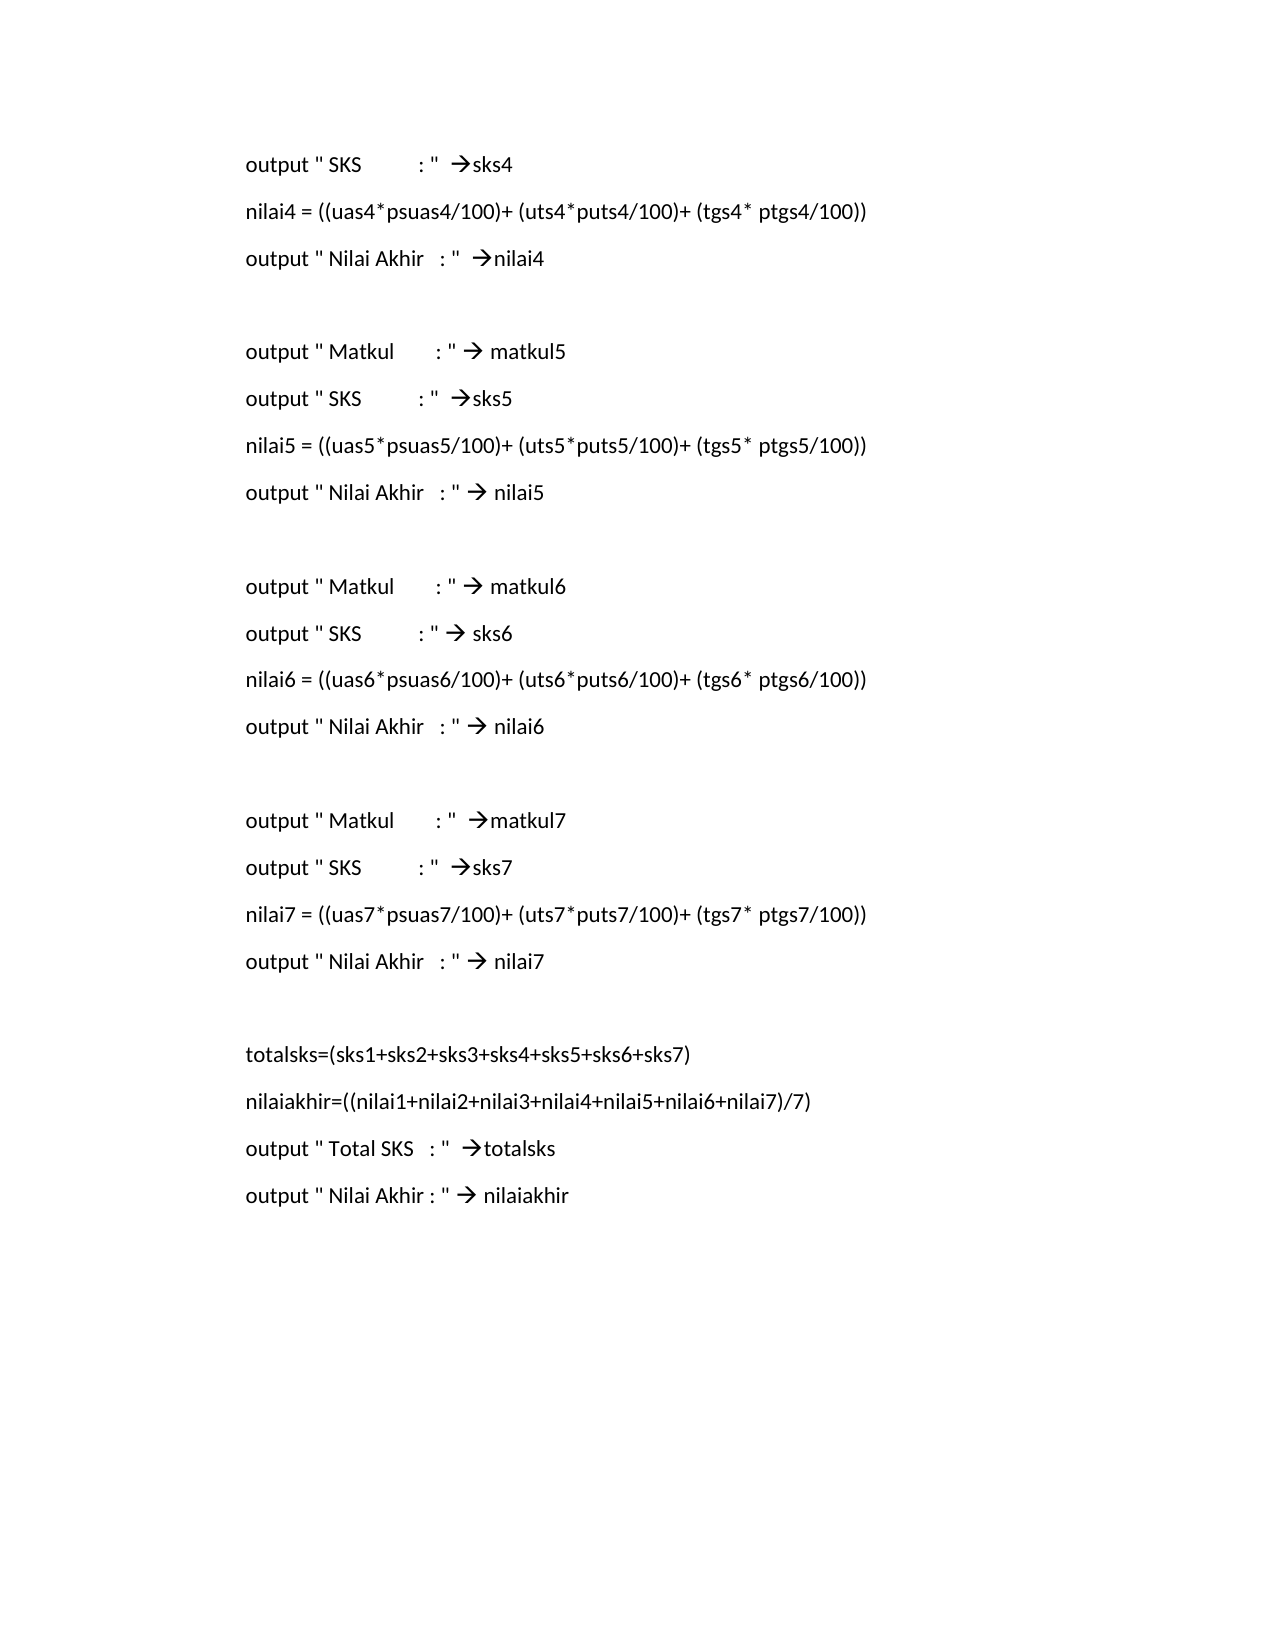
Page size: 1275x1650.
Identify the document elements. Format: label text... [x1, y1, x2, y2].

text output " Matkul : " matkul7 [225, 806, 1125, 834]
text output " Nilai Akhir : " nilai7 [225, 947, 1125, 975]
text nilai6 = ((uas6*psuas6/100)+ (uts6*puts6/100)+ (tgs6* ptgs6/100)) [225, 666, 1125, 694]
text output " Matkul : " matkul6 [225, 572, 1125, 600]
text output " Nilai Akhir : " nilaiakhir [225, 1181, 1125, 1209]
text output " Nilai Akhir : " nilai6 [225, 712, 1125, 741]
text output " SKS : " sks6 [225, 619, 1125, 647]
text output " SKS : " sks4 [225, 150, 1125, 178]
text output " Total SKS : " totalsks [225, 1134, 1125, 1162]
text output " Nilai Akhir : " nilai5 [225, 478, 1125, 506]
text totalsks=(sks1+sks2+sks3+sks4+sks5+sks6+sks7) [225, 1041, 1125, 1069]
text output " SKS : " sks7 [225, 853, 1125, 881]
text nilai4 = ((uas4*psuas4/100)+ (uts4*puts4/100)+ (tgs4* ptgs4/100)) [225, 197, 1125, 225]
text nilai5 = ((uas5*psuas5/100)+ (uts5*puts5/100)+ (tgs5* ptgs5/100)) [225, 431, 1125, 459]
text nilai7 = ((uas7*psuas7/100)+ (uts7*puts7/100)+ (tgs7* ptgs7/100)) [225, 900, 1125, 928]
text output " Matkul : " matkul5 [225, 337, 1125, 366]
text output " SKS : " sks5 [225, 384, 1125, 412]
text output " Nilai Akhir : " nilai4 [225, 244, 1125, 272]
text nilaiakhir=((nilai1+nilai2+nilai3+nilai4+nilai5+nilai6+nilai7)/7) [225, 1087, 1125, 1116]
